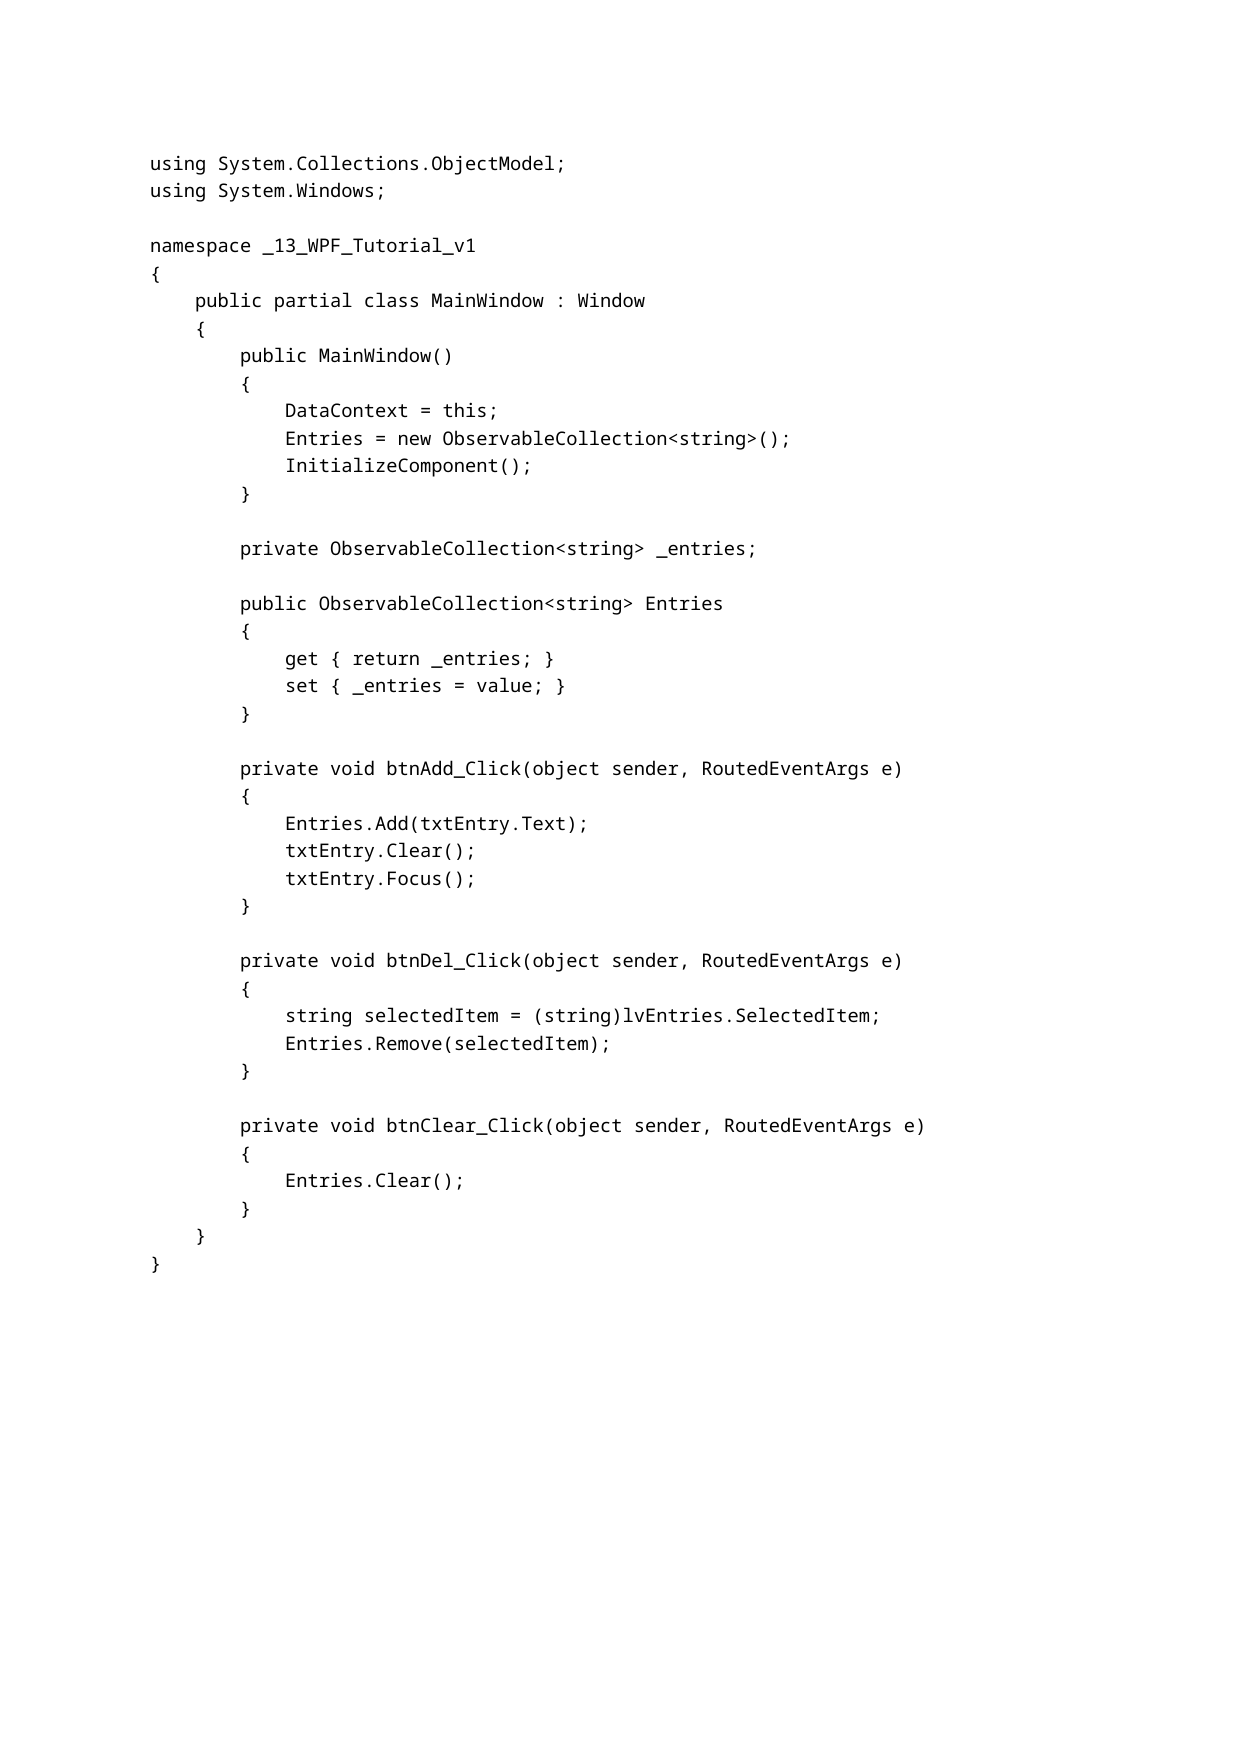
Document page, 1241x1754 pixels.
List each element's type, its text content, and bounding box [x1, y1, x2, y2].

text } [150, 700, 1128, 726]
text { [150, 617, 1128, 643]
text { [150, 370, 1128, 396]
text Entries = new ObservableCollection<string>(); [150, 425, 1128, 451]
text string selectedItem = (string)lvEntries.SelectedItem; [150, 1002, 1128, 1028]
text } [150, 1222, 1128, 1248]
text { [150, 975, 1128, 1001]
text public partial class MainWindow : Window [150, 287, 1128, 313]
text Entries.Add(txtEntry.Text); [150, 810, 1128, 836]
text } [150, 1195, 1128, 1221]
text get { return _entries; } [150, 645, 1128, 671]
text public MainWindow() [150, 342, 1128, 368]
text using System.Collections.ObjectModel; [150, 150, 1128, 176]
text { [150, 315, 1128, 341]
text private void btnClear_Click(object sender, RoutedEventArgs e) [150, 1112, 1128, 1138]
text private void btnDel_Click(object sender, RoutedEventArgs e) [150, 947, 1128, 973]
text public ObservableCollection<string> Entries [150, 590, 1128, 616]
text private ObservableCollection<string> _entries; [150, 535, 1128, 561]
text InitializeComponent(); [150, 452, 1128, 478]
text private void btnAdd_Click(object sender, RoutedEventArgs e) [150, 755, 1128, 781]
text } [150, 1250, 1128, 1276]
text { [150, 782, 1128, 808]
text txtEntry.Focus(); [150, 865, 1128, 891]
text } [150, 1057, 1128, 1083]
text { [150, 1140, 1128, 1166]
text namespace _13_WPF_Tutorial_v1 [150, 232, 1128, 258]
text Entries.Remove(selectedItem); [150, 1030, 1128, 1056]
text } [150, 892, 1128, 918]
text DataContext = this; [150, 397, 1128, 423]
text Entries.Clear(); [150, 1167, 1128, 1193]
text txtEntry.Clear(); [150, 837, 1128, 863]
text } [150, 480, 1128, 506]
text set { _entries = value; } [150, 672, 1128, 698]
text using System.Windows; [150, 177, 1128, 203]
text { [150, 260, 1128, 286]
